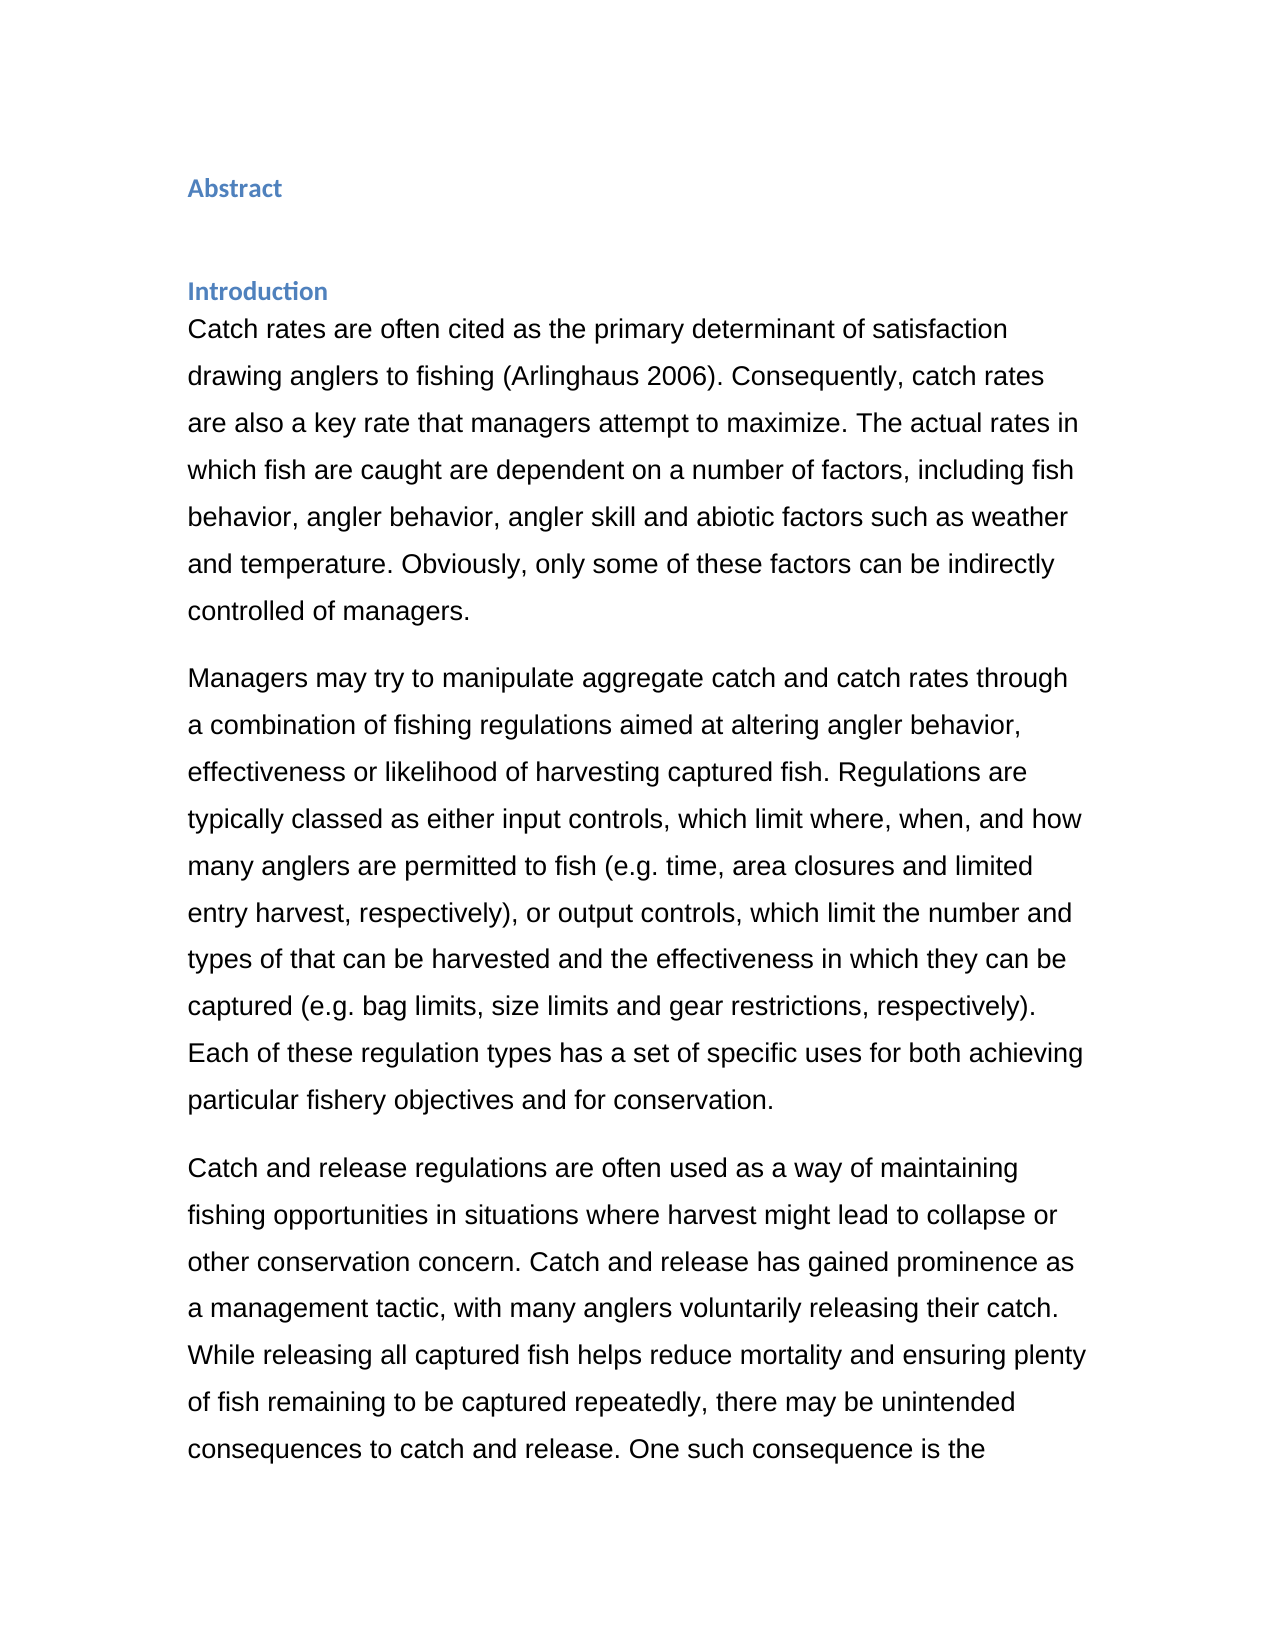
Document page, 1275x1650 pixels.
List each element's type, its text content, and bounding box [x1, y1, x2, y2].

subtitle Abstract [187, 171, 1087, 204]
text Catch rates are often cited as the primary determinant of satisfaction drawing anglers to fishing (Arlinghaus 2006). Consequently, catch rates are also a key rate that managers attempt to maximize. The actual rates in which fish are caught are dependent on a number of factors, including fish behavior, angler behavior, angler skill and abiotic factors such as weather and temperature. Obviously, only some of these factors can be indirectly controlled of managers. [187, 313, 1087, 626]
text Managers may try to manipulate aggregate catch and catch rates through a combination of fishing regulations aimed at altering angler behavior, effectiveness or likelihood of harvesting captured fish. Regulations are typically classed as either input controls, which limit where, when, and how many anglers are permitted to fish (e.g. time, area closures and limited entry harvest, respectively), or output controls, which limit the number and types of that can be harvested and the effectiveness in which they can be captured (e.g. bag limits, size limits and gear restrictions, respectively). Each of these regulation types has a set of specific uses for both achieving particular fishery objectives and for conservation. [187, 662, 1087, 1115]
subtitle Introduction [187, 274, 1087, 307]
